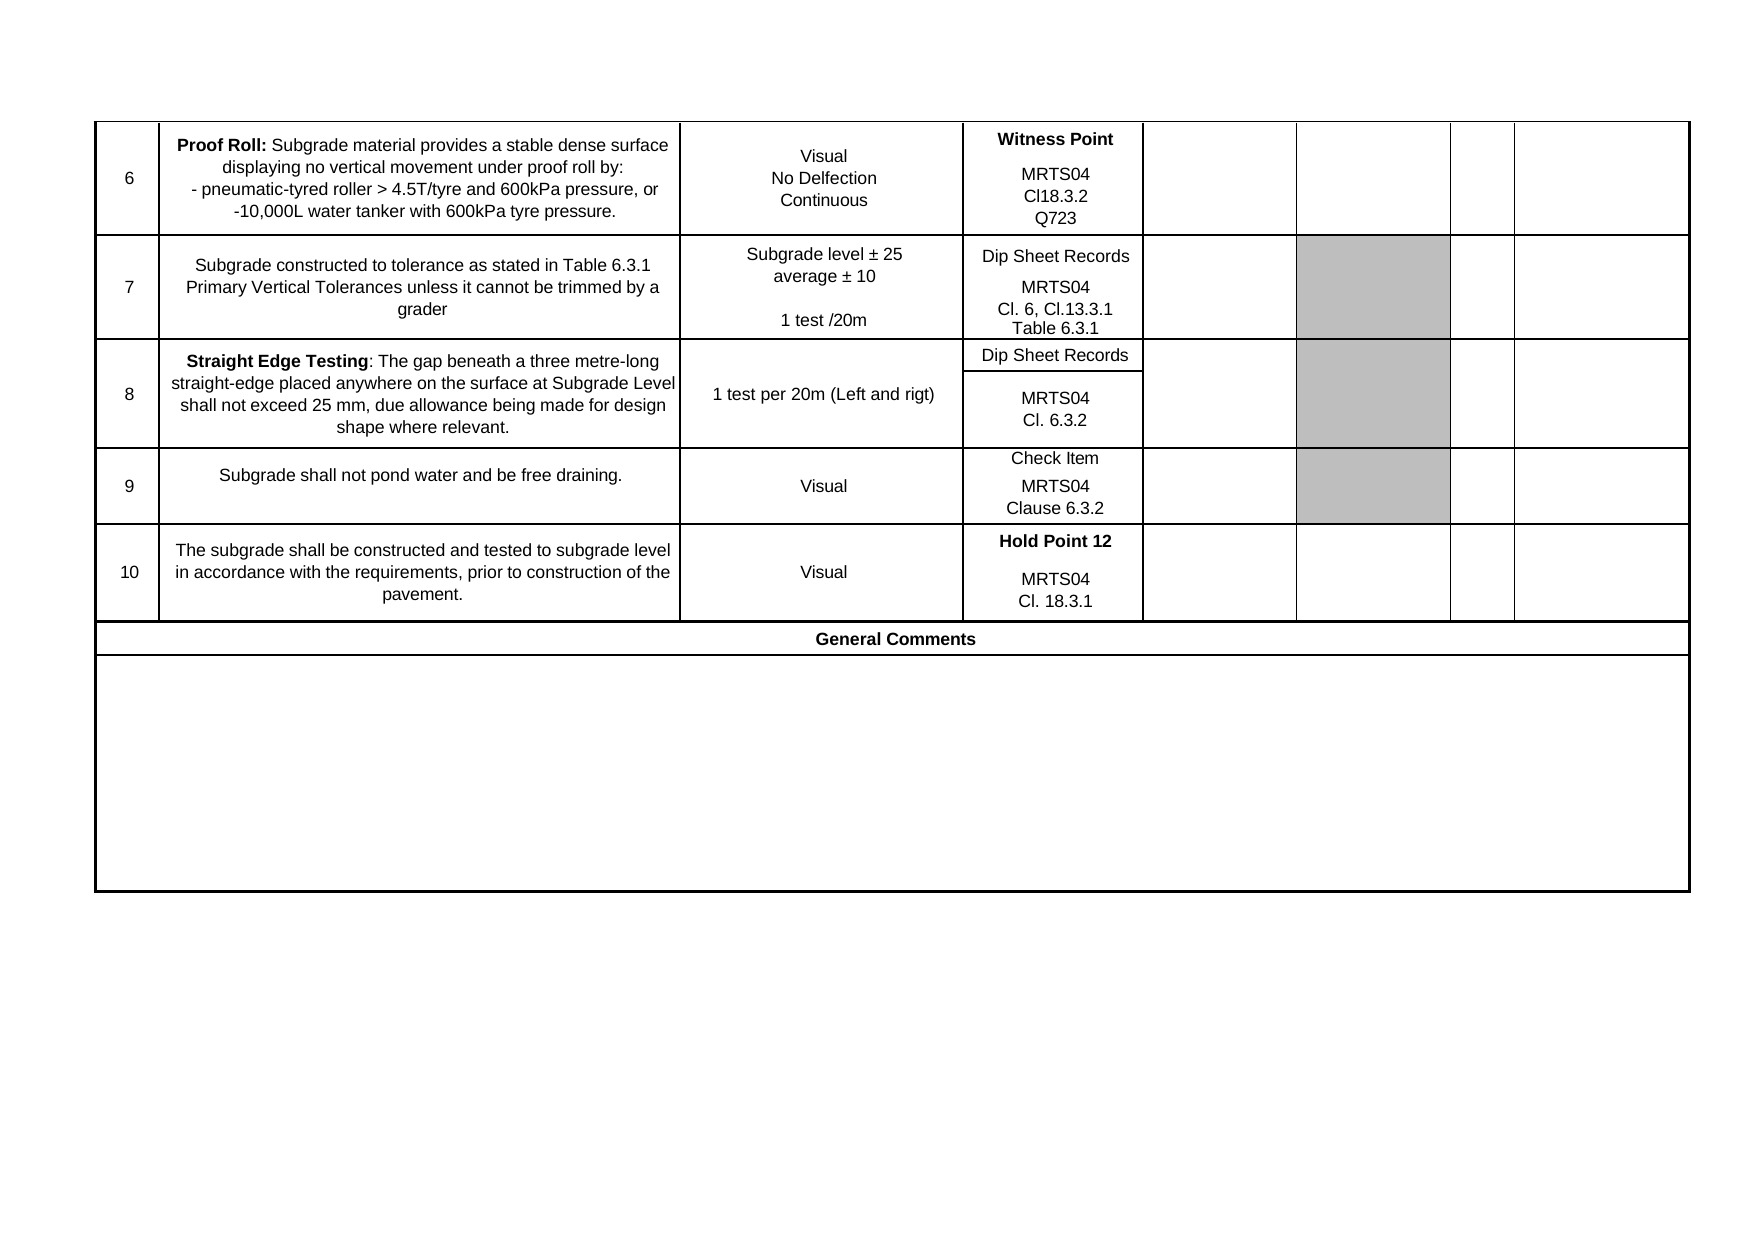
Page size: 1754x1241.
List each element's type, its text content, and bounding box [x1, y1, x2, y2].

table_cell [1144, 236, 1296, 338]
table_cell [1515, 525, 1688, 619]
table_header [1297, 122, 1450, 234]
table_cell [1297, 449, 1450, 523]
table_cell The subgrade shall be constructed and tested to subgrade level in accordance with the requirements, prior to construction of the pavement. [160, 525, 679, 619]
table_cell [1297, 236, 1450, 338]
table_cell Visual [681, 449, 962, 523]
table_cell Subgrade level ± 25 average ± 10 1 test /20m [681, 236, 962, 338]
table_cell [1451, 236, 1514, 338]
table_cell [1515, 340, 1688, 447]
table_cell [1144, 449, 1296, 523]
table_cell Subgrade shall not pond water and be free draining. [160, 449, 679, 523]
table_cell Straight Edge Testing: The gap beneath a three metre-long straight-edge placed anywhere on the surface at Subgrade Level shall not exceed 25 mm, due allowance being made for design shape where relevant. [160, 340, 679, 447]
table_cell Subgrade constructed to tolerance as stated in Table 6.3.1 Primary Vertical Tolerances unless it cannot be trimmed by a grader [160, 236, 679, 338]
table_cell Hold Point 12 MRTS04 Cl. 18.3.1 [964, 525, 1142, 619]
table_cell General Comments [97, 623, 1688, 654]
table_cell 7 [97, 236, 158, 338]
table_cell 1 test per 20m (Left and rigt) [681, 340, 962, 447]
table_cell Dip Sheet Records MRTS04 Cl. 6, Cl.13.3.1 Table 6.3.1 [964, 236, 1142, 338]
table_header Witness Point MRTS04 Cl18.3.2 Q723 [964, 122, 1143, 234]
table_header [1515, 122, 1688, 234]
table_cell Visual [681, 525, 962, 619]
table_cell [1451, 449, 1514, 523]
table_header Visual No Delfection Continuous [681, 122, 963, 234]
table_cell 10 [97, 525, 158, 619]
table_header Proof Roll: Subgrade material provides a stable dense surface displaying no vertical movement under proof roll by: - pneumatic-tyred roller > 4.5T/tyre and 600kPa pressure, or -10,000L water tanker with 600kPa tyre pressure. [160, 122, 680, 234]
table_cell [1297, 525, 1450, 619]
table_cell [1515, 236, 1688, 338]
table_cell [1144, 525, 1296, 619]
table_cell [1144, 340, 1296, 447]
table_cell Dip Sheet Records [964, 340, 1142, 370]
table_header [1144, 122, 1296, 234]
table_cell 8 [97, 340, 158, 447]
table_cell [1515, 449, 1688, 523]
table_cell [1451, 525, 1514, 619]
table_header [1451, 122, 1514, 234]
table_cell [1297, 340, 1450, 447]
table_cell MRTS04 Cl. 6.3.2 [964, 372, 1142, 447]
table_cell Check Item MRTS04 Clause 6.3.2 [964, 449, 1142, 523]
table_cell 9 [97, 449, 158, 523]
table_cell [97, 656, 1688, 890]
table_cell [1451, 340, 1514, 447]
table_header 6 [97, 122, 159, 234]
